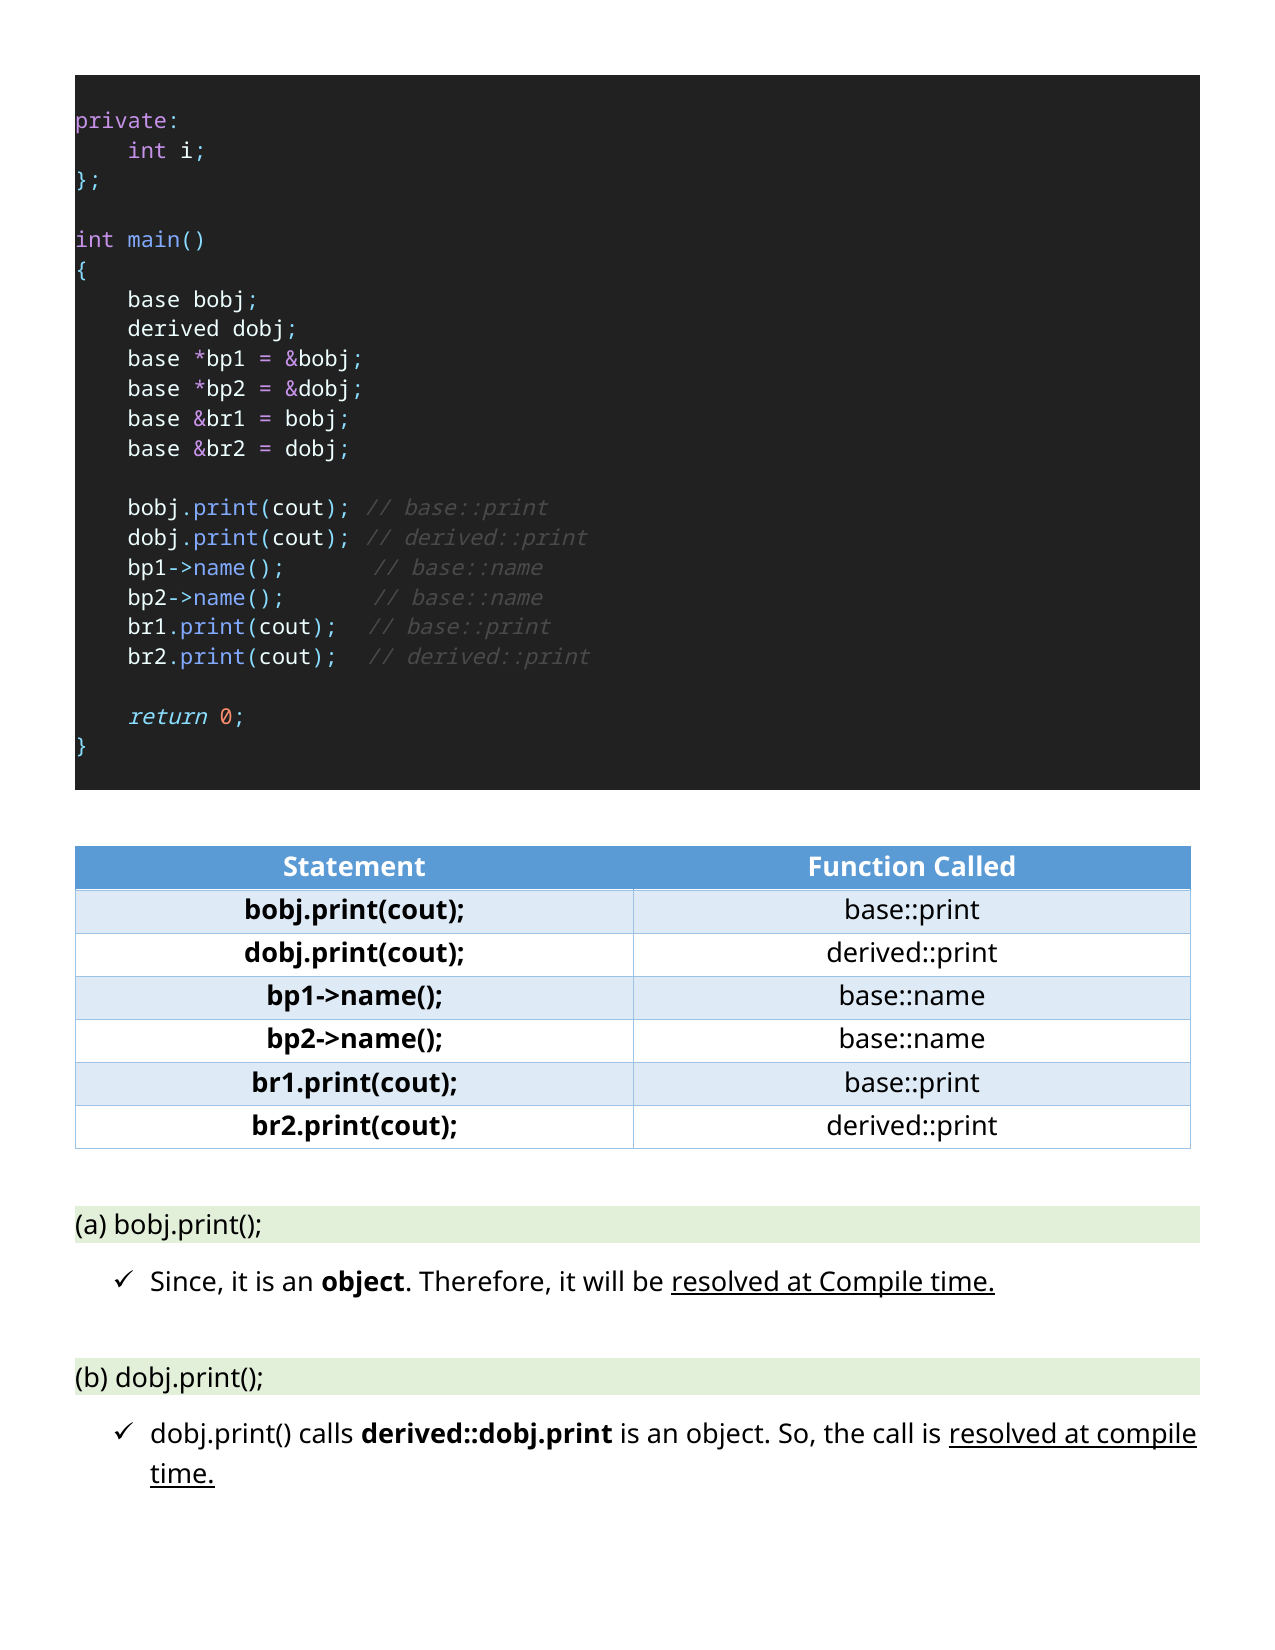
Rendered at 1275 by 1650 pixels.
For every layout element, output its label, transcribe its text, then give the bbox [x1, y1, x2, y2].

table_cell base::print [634, 1063, 1190, 1105]
text int i; [75, 134, 1200, 164]
text { [75, 254, 1200, 283]
table_header Statement [76, 848, 633, 889]
table_cell bp2->name(); [76, 1020, 633, 1062]
text } [75, 730, 1200, 760]
text base *bp1 = &bobj; [75, 343, 1200, 373]
text bp2->name(); // base::name [75, 581, 1200, 611]
table_cell dobj.print(cout); [76, 934, 633, 976]
table_cell derived::print [634, 1106, 1190, 1148]
table_cell br2.print(cout); [76, 1106, 633, 1148]
text }; [75, 164, 1200, 194]
text base *bp2 = &dobj; [75, 373, 1200, 403]
table_cell base::print [634, 891, 1190, 933]
text bobj.print(cout); // base::print [75, 492, 1200, 522]
table_cell derived::print [634, 934, 1190, 976]
text base &br2 = dobj; [75, 432, 1200, 462]
table_cell base::name [634, 1020, 1190, 1062]
table_cell bobj.print(cout); [76, 891, 633, 933]
table_cell br1.print(cout); [76, 1063, 633, 1105]
text derived dobj; [75, 313, 1200, 343]
text dobj.print(cout); // derived::print [75, 522, 1200, 552]
table_cell bp1->name(); [76, 977, 633, 1019]
text private: [75, 105, 1200, 134]
text return 0; [75, 701, 1200, 730]
list dobj.print() calls derived::dobj.print is an object. So, the call is resolved at compile time. [112, 1415, 1200, 1492]
table_header Function Called [634, 848, 1190, 889]
text base bobj; [75, 283, 1200, 313]
text base &br1 = bobj; [75, 403, 1200, 432]
table_cell base::name [634, 977, 1190, 1019]
list Since, it is an object. Therefore, it will be resolved at Compile time. [112, 1262, 1200, 1299]
text int main() [75, 224, 1200, 254]
text (a) bobj.print(); [75, 1206, 1200, 1243]
text (b) dobj.print(); [75, 1358, 1200, 1395]
text bp1->name(); // base::name [75, 552, 1200, 581]
text br1.print(cout); // base::print [75, 611, 1200, 641]
text br2.print(cout); // derived::print [75, 641, 1200, 671]
